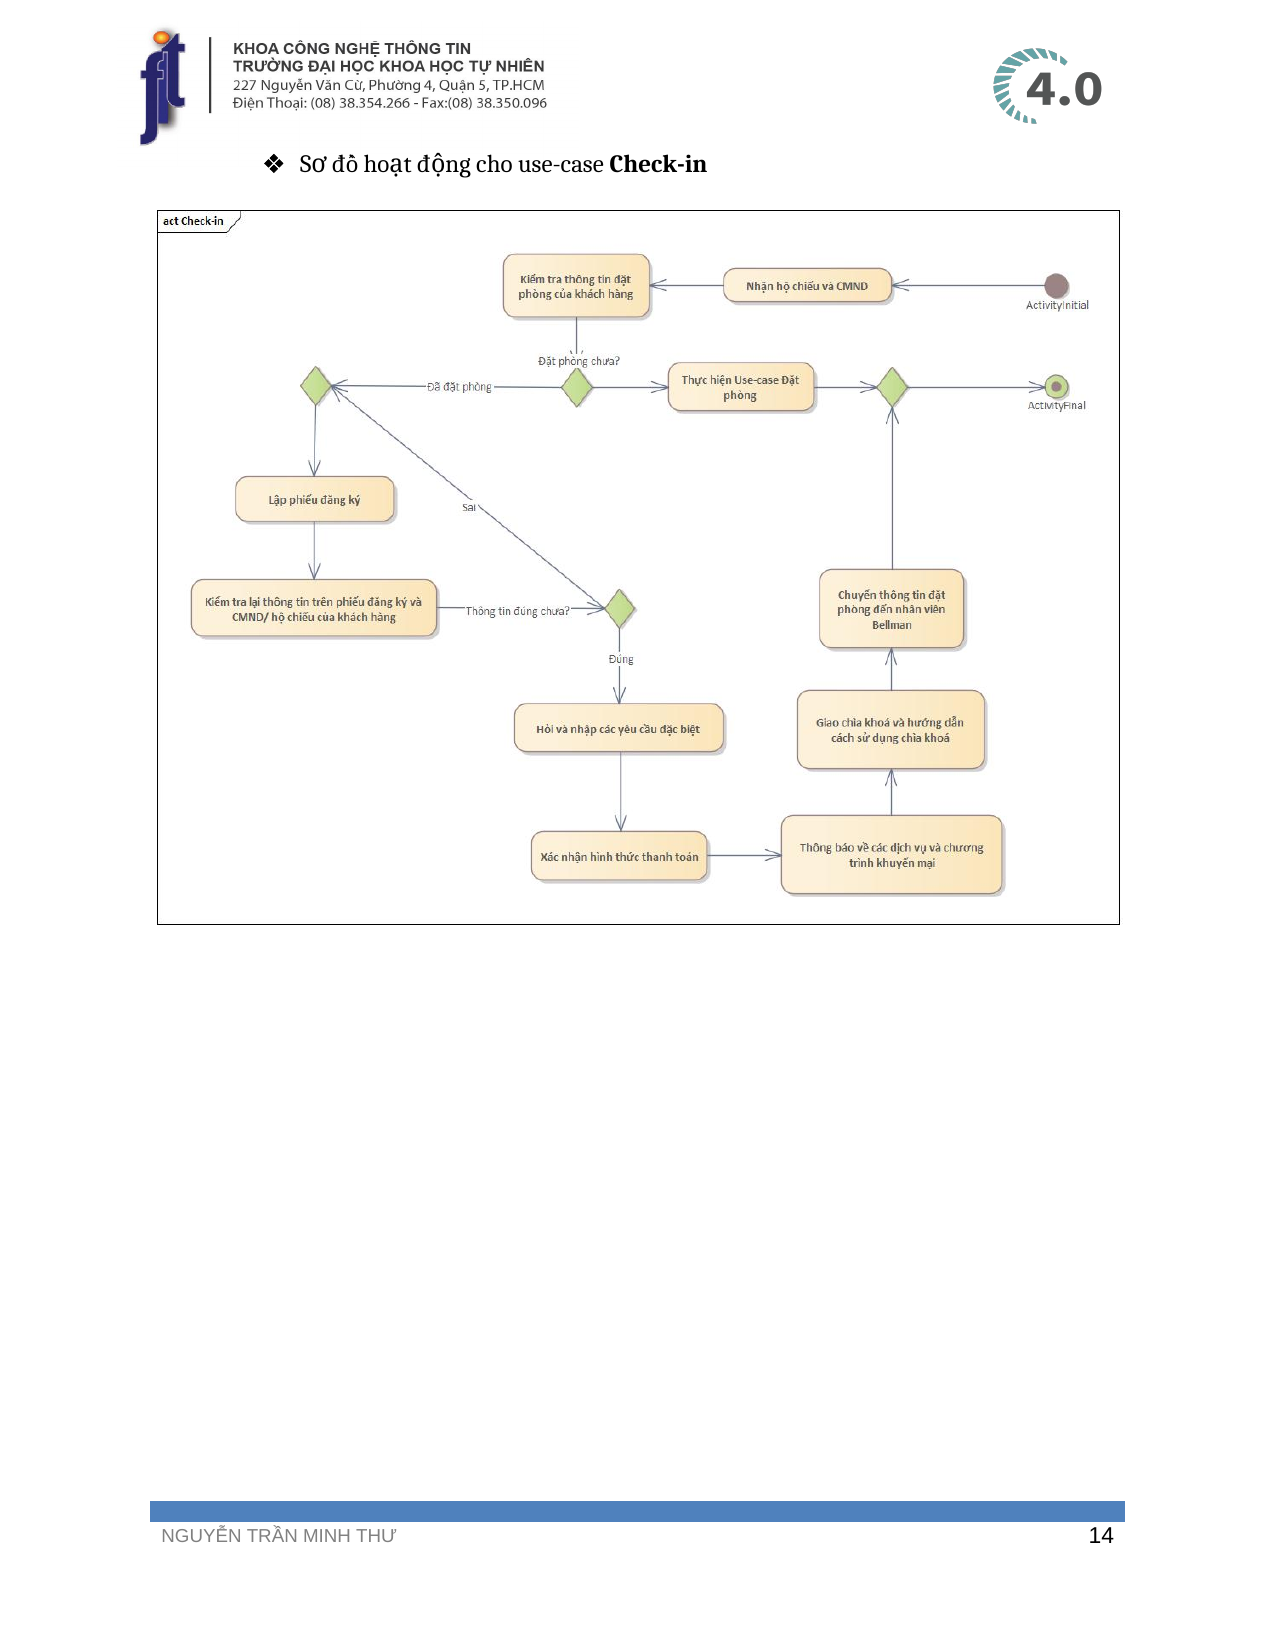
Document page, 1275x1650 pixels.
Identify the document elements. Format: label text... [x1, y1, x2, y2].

picture [150, 203, 1125, 931]
picture [967, 41, 1130, 131]
list Sơ đồ hoạt động cho use-case Check-in [262, 150, 1125, 179]
picture [117, 21, 580, 167]
